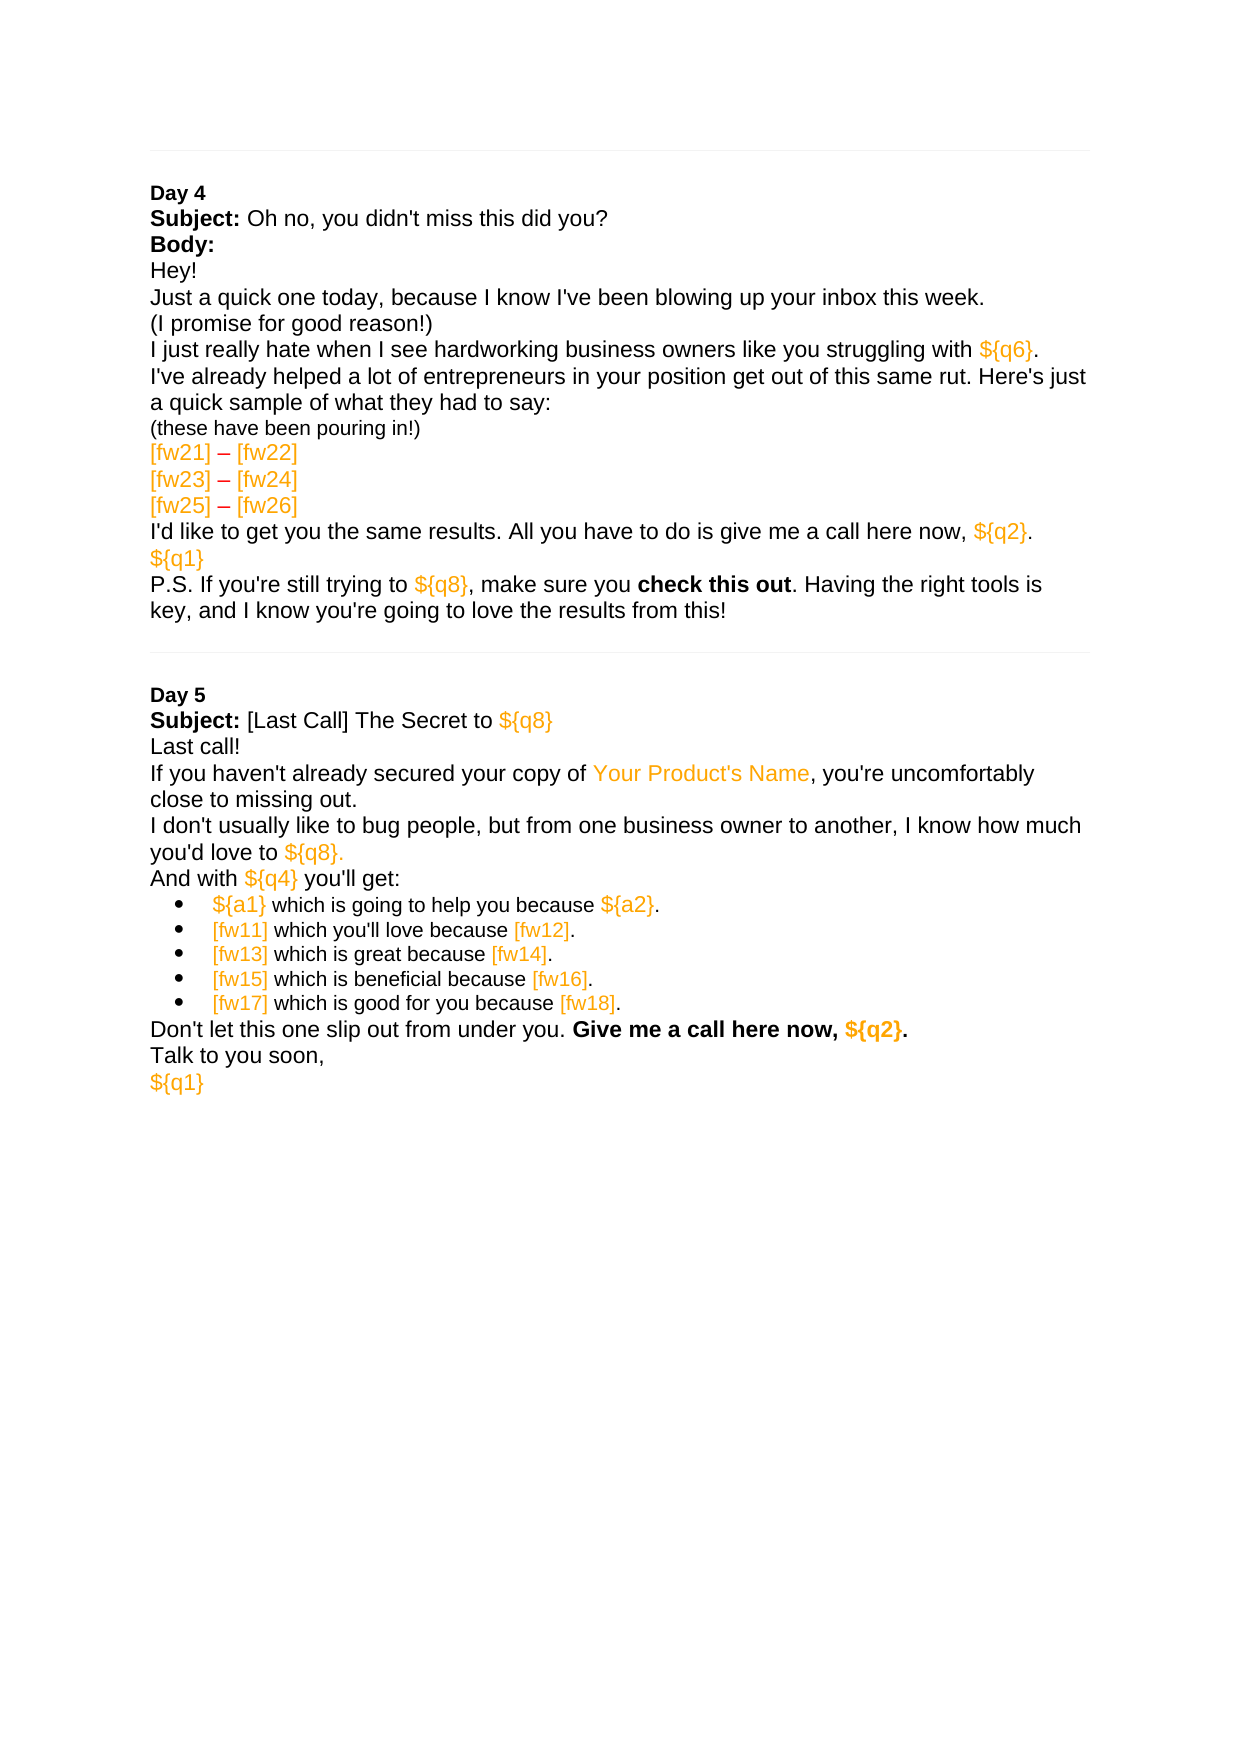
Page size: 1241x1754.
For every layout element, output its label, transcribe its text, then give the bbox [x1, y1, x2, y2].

text Don't let this one slip out from under you. Give me a call here now, ${q2}. [150, 1016, 1090, 1042]
text (I promise for good reason!) [150, 310, 1090, 336]
text [fw25] – [fw26] [150, 492, 1090, 518]
text Day 4 [150, 181, 1090, 204]
text ${q1} [150, 545, 1090, 571]
list [fw11] which you'll love because [fw12]. [175, 918, 1090, 942]
text Subject: [Last Call] The Secret to ${q8} [150, 707, 1090, 733]
text I just really hate when I see hardworking business owners like you struggling with ${q6}. [150, 336, 1090, 363]
text (these have been pouring in!) [150, 415, 1090, 439]
text Talk to you soon, [150, 1042, 1090, 1068]
text Day 5 [150, 683, 1090, 707]
text Last call! [150, 733, 1090, 760]
text If you haven't already secured your copy of Your Product's Name, you're uncomfortably close to missing out. [150, 760, 1090, 812]
text Just a quick one today, because I know I've been blowing up your inbox this week. [150, 283, 1090, 310]
text And with ${q4} you'll get: [150, 865, 1090, 891]
text I've already helped a lot of entrepreneurs in your position get out of this same rut. Here's just a quick sample of what they had to say: [150, 363, 1090, 415]
list [fw17] which is good for you because [fw18]. [175, 991, 1090, 1016]
text Body: [150, 231, 1090, 257]
text ${q1} [150, 1068, 1090, 1095]
text Subject: Oh no, you didn't miss this did you? [150, 204, 1090, 231]
text I don't usually like to bug people, but from one business owner to another, I know how much you'd love to ${q8}. [150, 812, 1090, 865]
list ${a1} which is going to help you because ${a2}. [175, 891, 1090, 918]
text Hey! [150, 257, 1090, 283]
text I'd like to get you the same results. All you have to do is give me a call here now, ${q2}. [150, 518, 1090, 545]
list [fw15] which is beneficial because [fw16]. [175, 967, 1090, 991]
text P.S. If you're still trying to ${q8}, make sure you check this out. Having the right tools is key, and I know you're going to love the results from this! [150, 571, 1090, 624]
text [fw23] – [fw24] [150, 466, 1090, 492]
list [fw13] which is great because [fw14]. [175, 942, 1090, 967]
text [fw21] – [fw22] [150, 439, 1090, 466]
